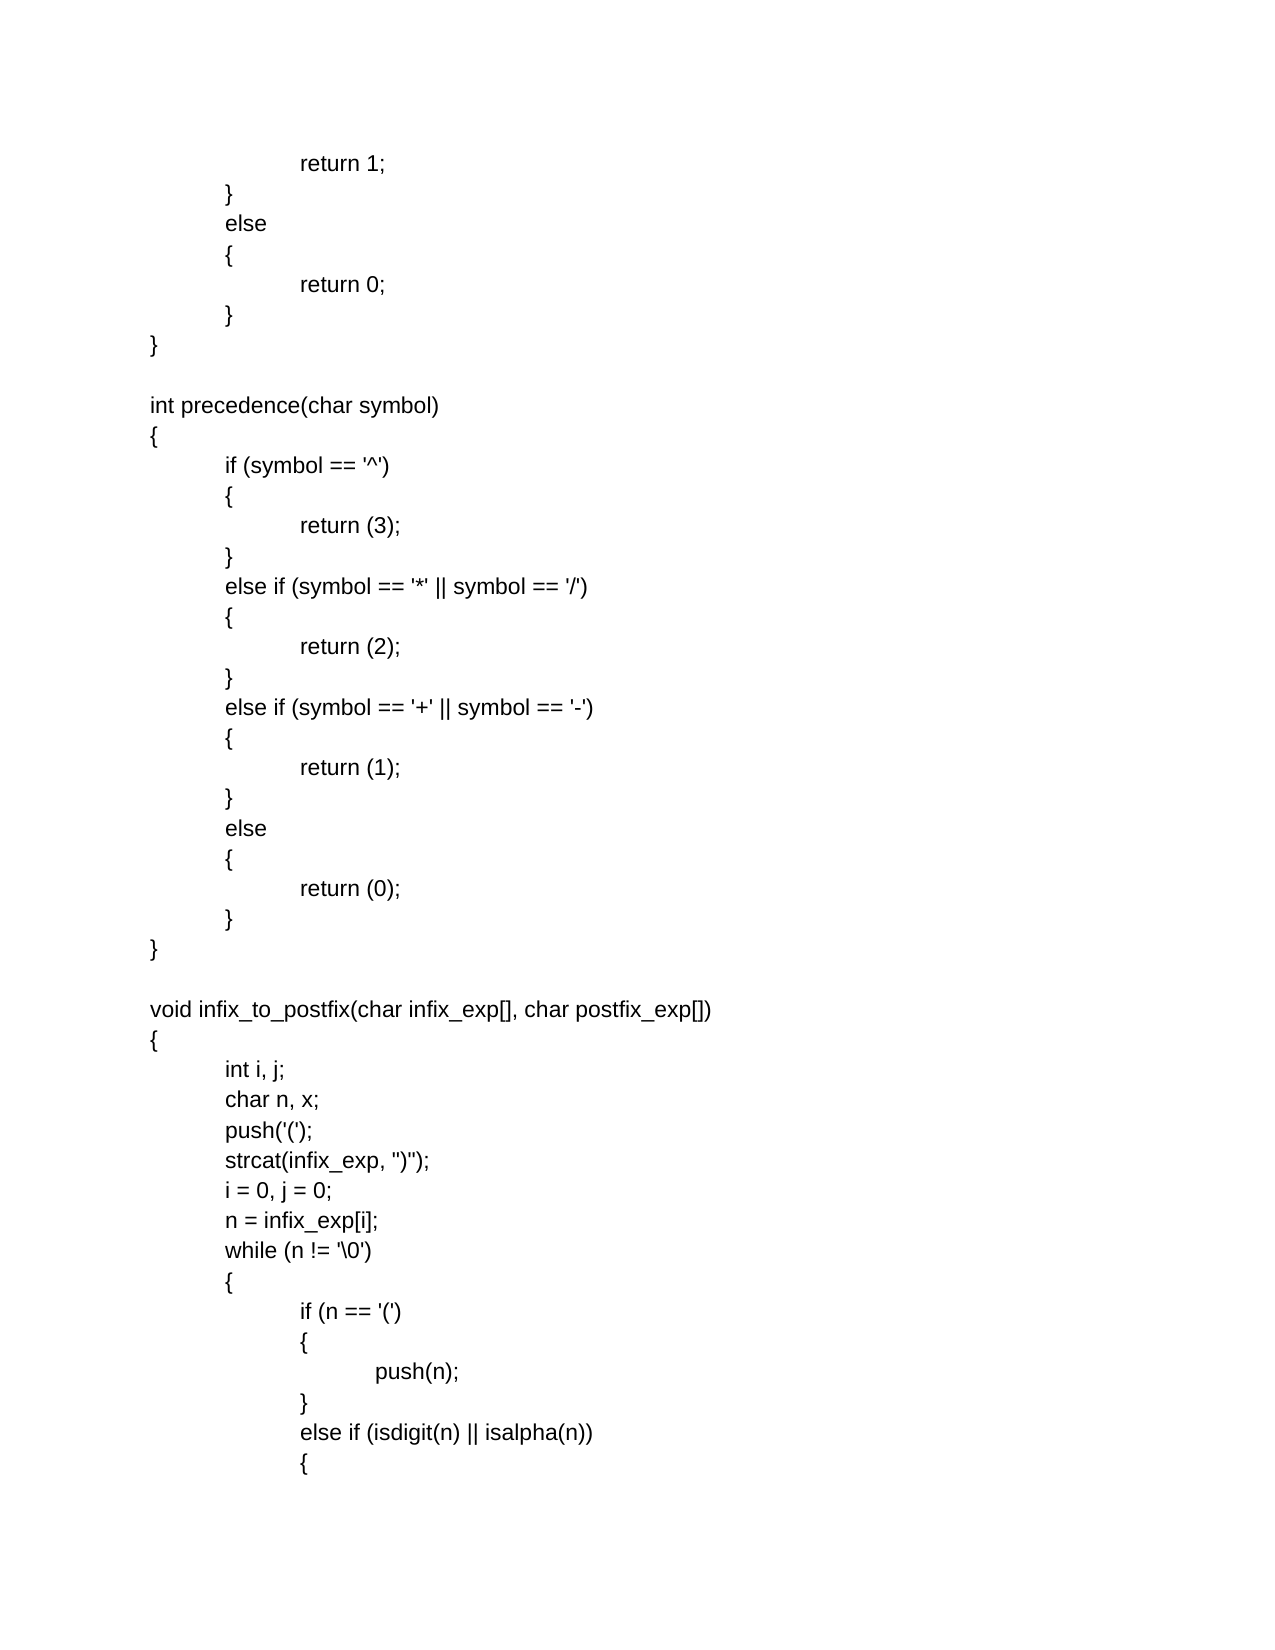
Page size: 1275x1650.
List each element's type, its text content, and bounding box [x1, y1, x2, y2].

text void infix_to_postfix(char infix_exp[], char postfix_exp[]) [150, 996, 1125, 1022]
text char n, x; [150, 1086, 1125, 1113]
text return (2); [150, 633, 1125, 660]
text { [150, 845, 1125, 871]
text } [150, 301, 1125, 327]
text return 0; [150, 271, 1125, 297]
text strcat(infix_exp, ")"); [150, 1147, 1125, 1173]
text } [150, 331, 1125, 358]
text } [150, 1388, 1125, 1415]
text return (0); [150, 875, 1125, 901]
text } [150, 180, 1125, 207]
text return (3); [150, 512, 1125, 539]
text if (symbol == '^') [150, 452, 1125, 478]
text else if (isdigit(n) || isalpha(n)) [150, 1419, 1125, 1445]
text { [150, 1449, 1125, 1475]
text } [150, 905, 1125, 932]
text { [150, 724, 1125, 750]
text { [150, 603, 1125, 629]
text else [150, 814, 1125, 841]
text i = 0, j = 0; [150, 1177, 1125, 1203]
text } [150, 935, 1125, 962]
text } [150, 663, 1125, 690]
text while (n != '\0') [150, 1237, 1125, 1264]
text { [150, 1328, 1125, 1354]
text return 1; [150, 150, 1125, 176]
text if (n == '(') [150, 1298, 1125, 1324]
text { [150, 422, 1125, 448]
text { [150, 482, 1125, 509]
text } [150, 784, 1125, 811]
text { [150, 241, 1125, 267]
text push('('); [150, 1117, 1125, 1143]
text else if (symbol == '*' || symbol == '/') [150, 573, 1125, 599]
text } [150, 543, 1125, 569]
text else if (symbol == '+' || symbol == '-') [150, 694, 1125, 720]
text int i, j; [150, 1056, 1125, 1083]
text int precedence(char symbol) [150, 392, 1125, 418]
text return (1); [150, 754, 1125, 781]
text else [150, 210, 1125, 237]
text { [150, 1268, 1125, 1294]
text { [150, 1026, 1125, 1052]
text push(n); [150, 1358, 1125, 1385]
text n = infix_exp[i]; [150, 1207, 1125, 1234]
